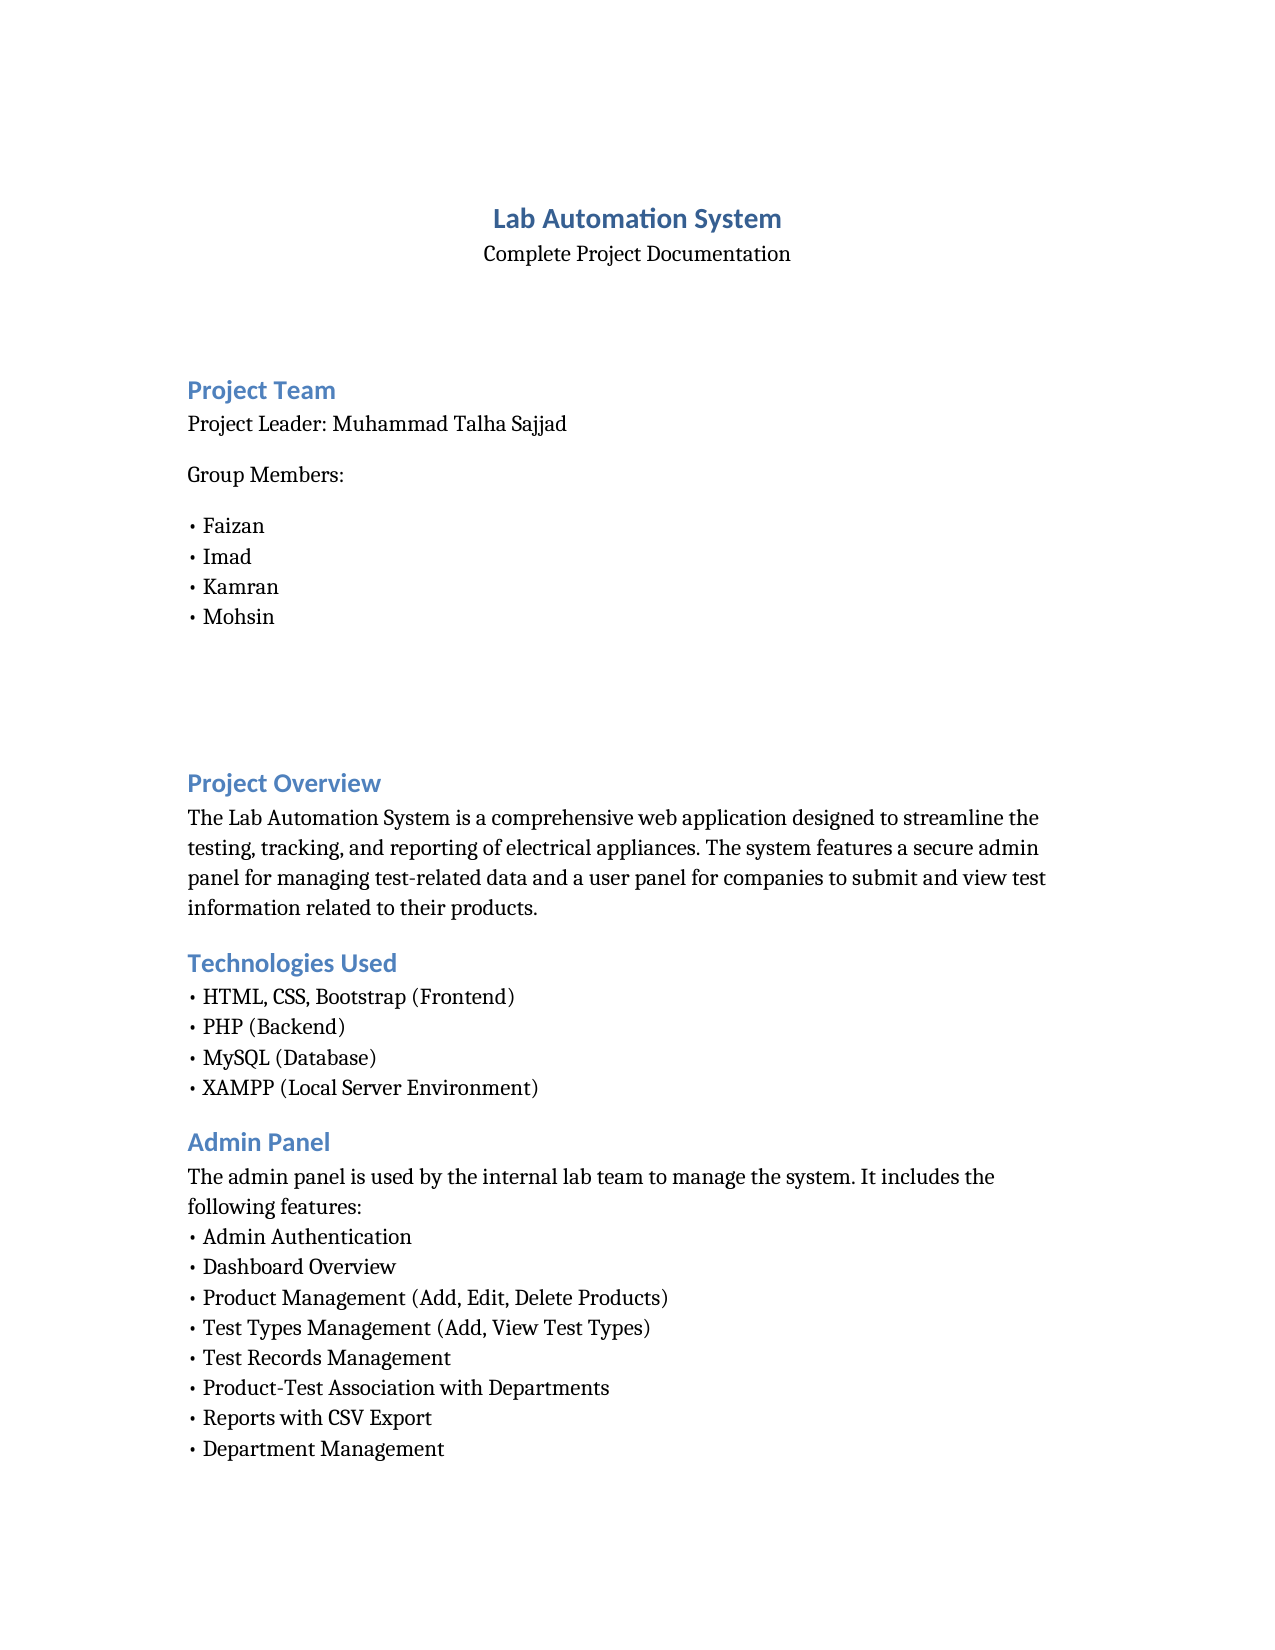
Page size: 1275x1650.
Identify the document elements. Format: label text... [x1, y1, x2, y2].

text • HTML, CSS, Bootstrap (Frontend) • PHP (Backend) • MySQL (Database) • XAMPP (Local Server Environment) [187, 984, 1087, 1101]
text • Faizan • Imad • Kamran • Mohsin [187, 513, 1087, 660]
subtitle Lab Automation System [187, 200, 1087, 236]
subtitle Project Overview [187, 766, 1087, 799]
subtitle Technologies Used [187, 946, 1087, 979]
text Group Members: [187, 462, 1087, 488]
text Complete Project Documentation [187, 241, 1087, 267]
text The admin panel is used by the internal lab team to manage the system. It includes the following features: • Admin Authentication • Dashboard Overview • Product Management (Add, Edit, Delete Products) • Test Types Management (Add, View Test Types) • Test Records Management • Product-Test Association with Departments • Reports with CSV Export • Department Management [187, 1163, 1087, 1462]
subtitle Admin Panel [187, 1126, 1087, 1158]
text The Lab Automation System is a comprehensive web application designed to streamline the testing, tracking, and reporting of electrical appliances. The system features a secure admin panel for managing test-related data and a user panel for companies to submit and view test information related to their products. [187, 804, 1087, 921]
subtitle Project Team [187, 373, 1087, 406]
text Project Leader: Muhammad Talha Sajjad [187, 411, 1087, 437]
